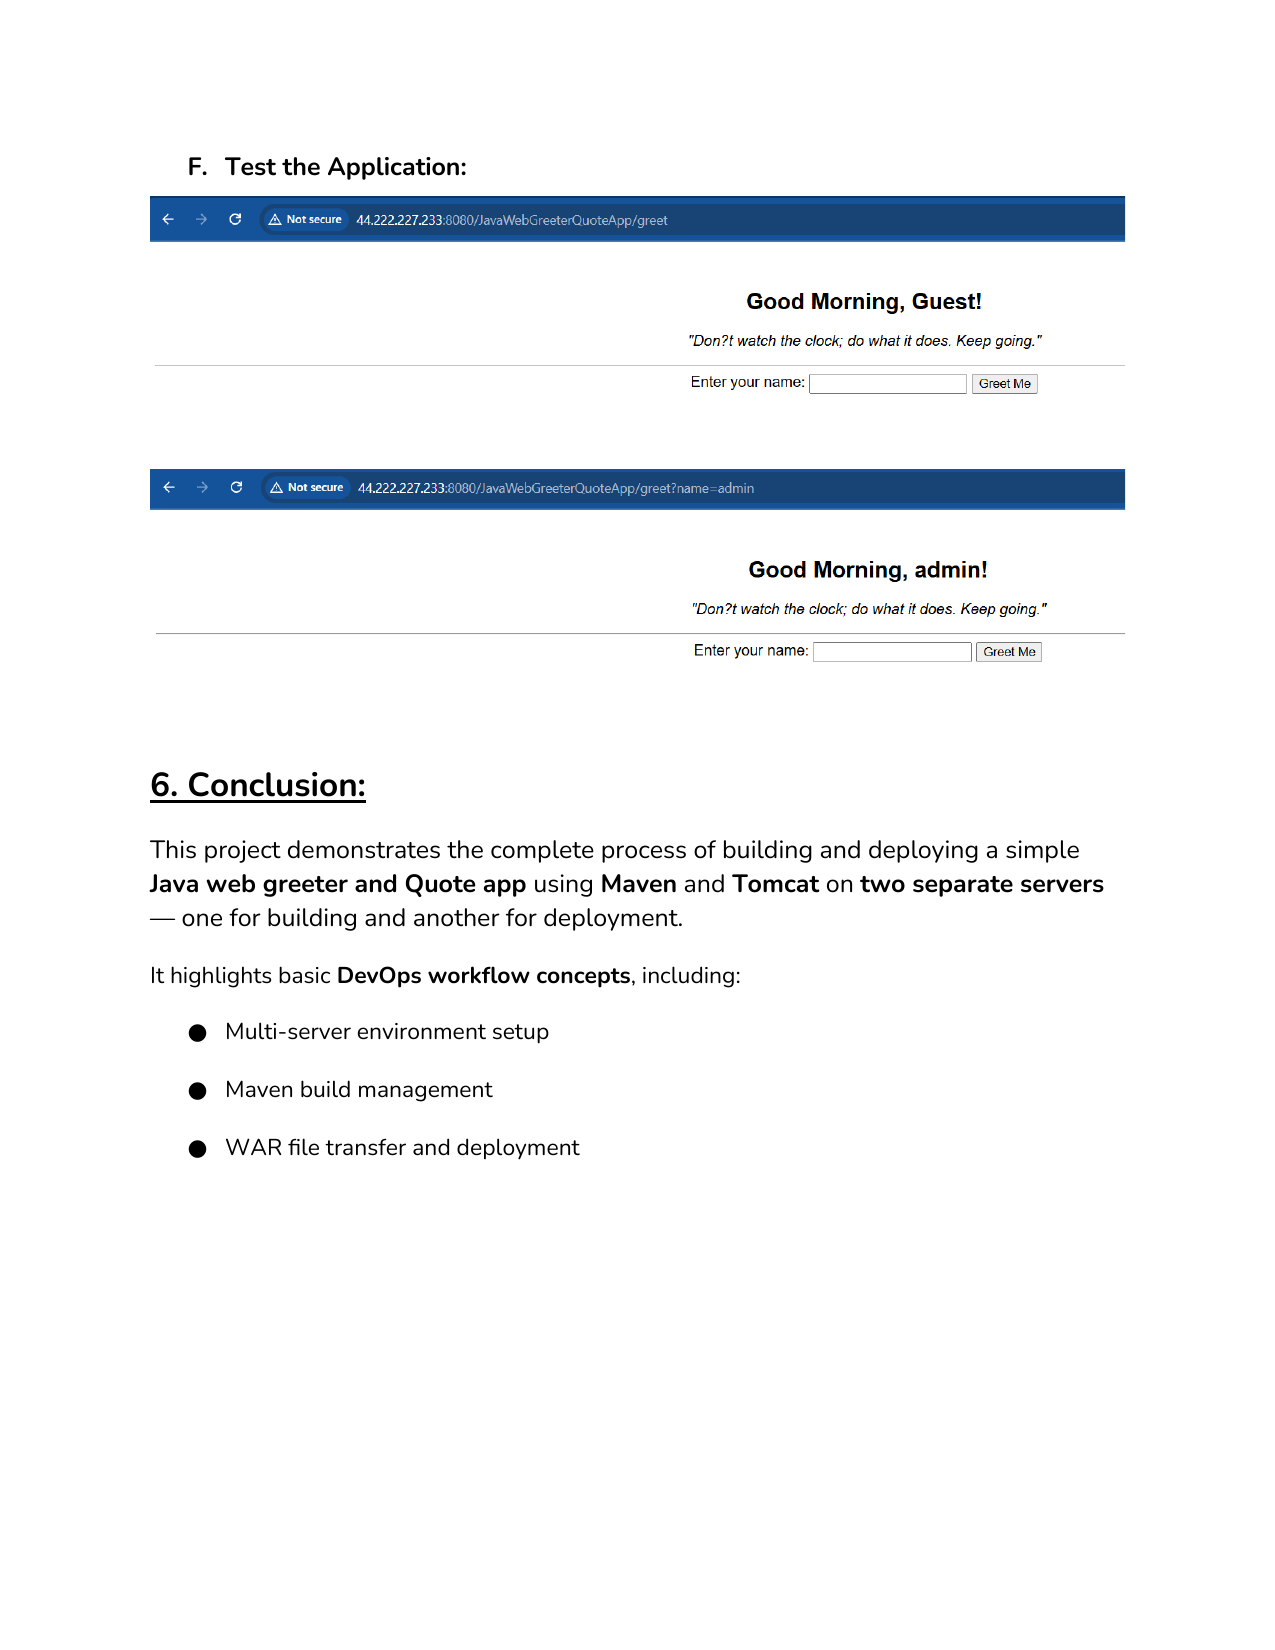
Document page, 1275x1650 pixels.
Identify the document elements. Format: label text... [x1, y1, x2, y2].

text This project demonstrates the complete process of building and deploying a simple Java web greeter and Quote app using Maven and Tomcat on two separate servers — one for building and another for deployment. [150, 833, 1125, 935]
text It highlights basic DevOps workflow concepts, including: [150, 960, 1125, 992]
list WAR file transfer and deployment [187, 1132, 1125, 1163]
picture [150, 196, 1125, 466]
subtitle 6. Conclusion: [150, 763, 1125, 808]
subtitle Test the Application: [187, 150, 1125, 184]
list Multi-server environment setup [187, 1017, 1125, 1074]
picture [150, 469, 1125, 722]
list Maven build management [187, 1074, 1125, 1132]
